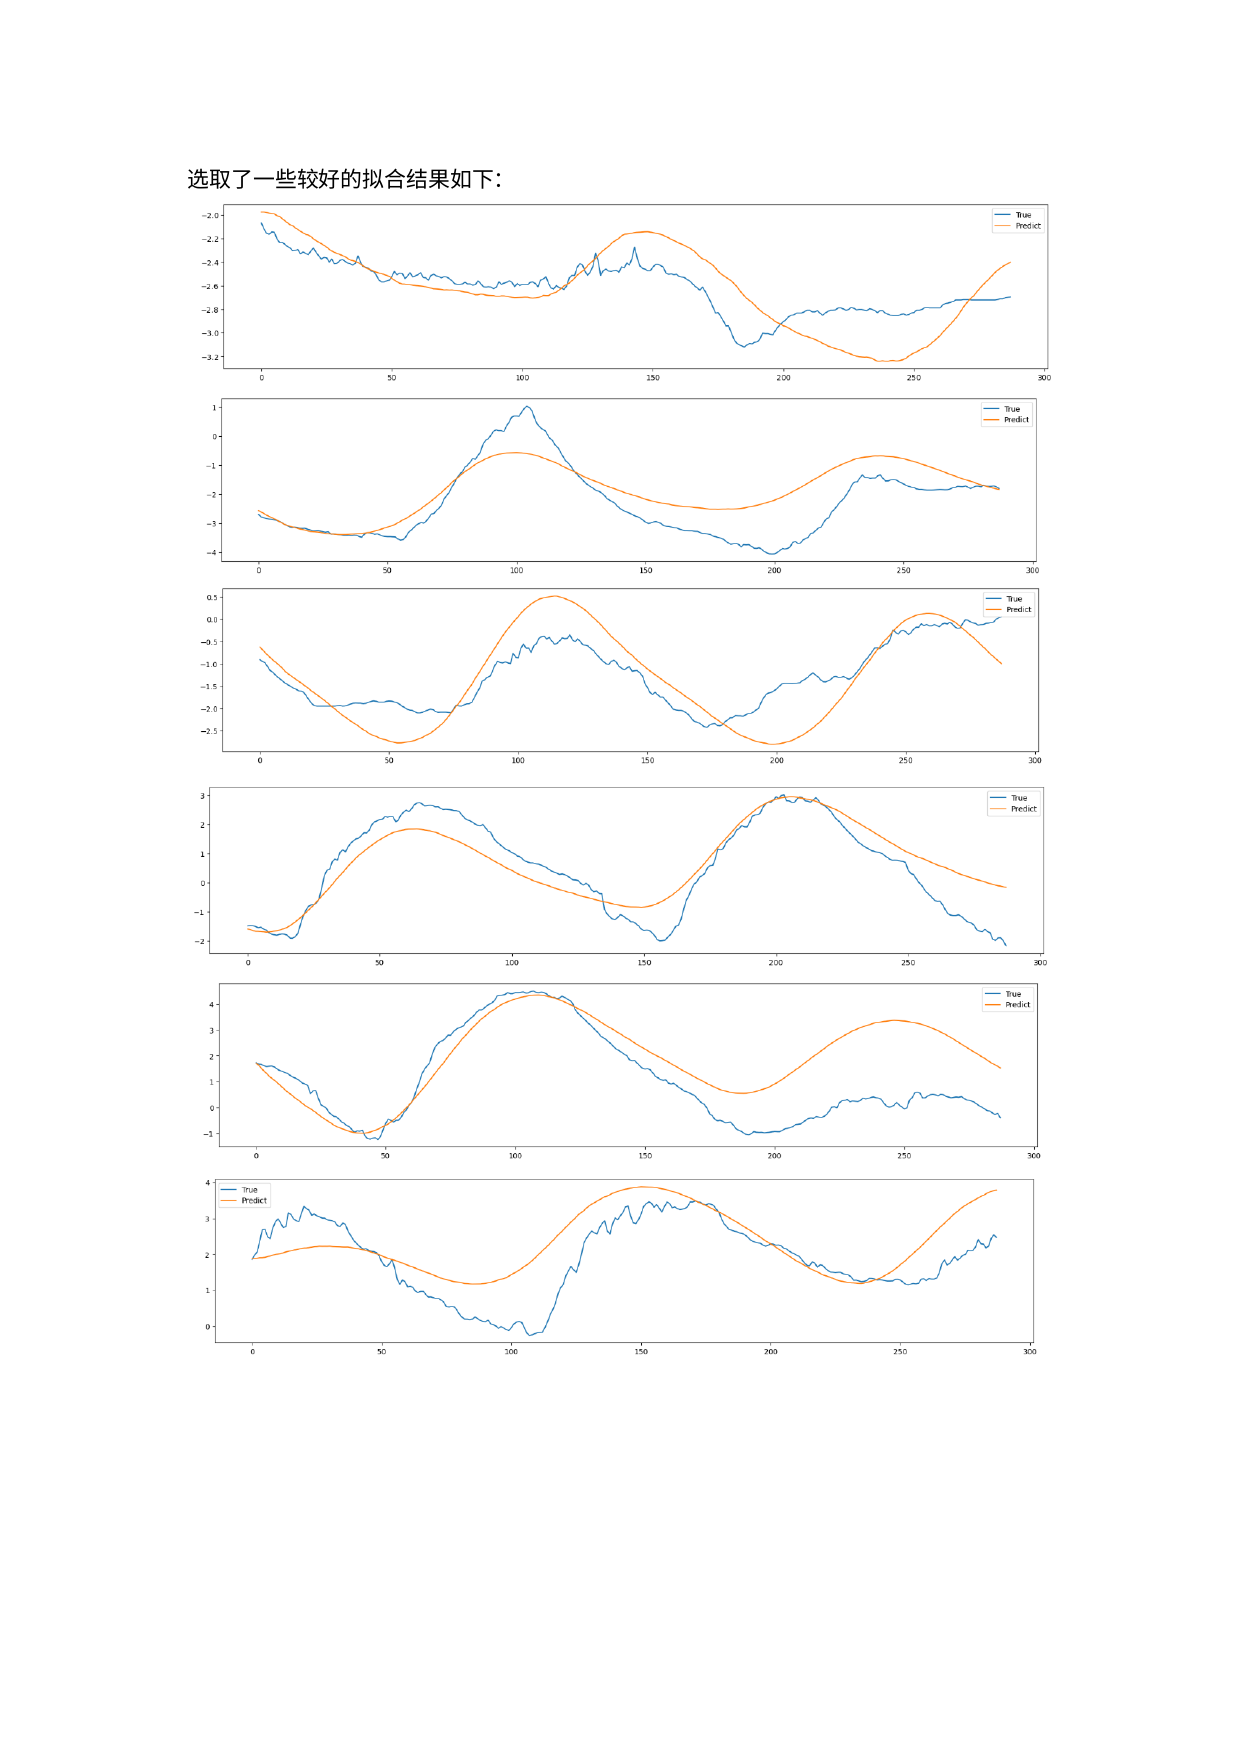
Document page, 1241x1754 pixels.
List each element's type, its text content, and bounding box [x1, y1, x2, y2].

picture [187, 1169, 1052, 1364]
picture [187, 779, 1052, 969]
picture [187, 194, 1053, 384]
picture [187, 974, 1052, 1163]
picture [187, 389, 1052, 576]
list 选取了一些较好的拟合结果如下： [187, 162, 1053, 194]
picture [187, 584, 1053, 769]
